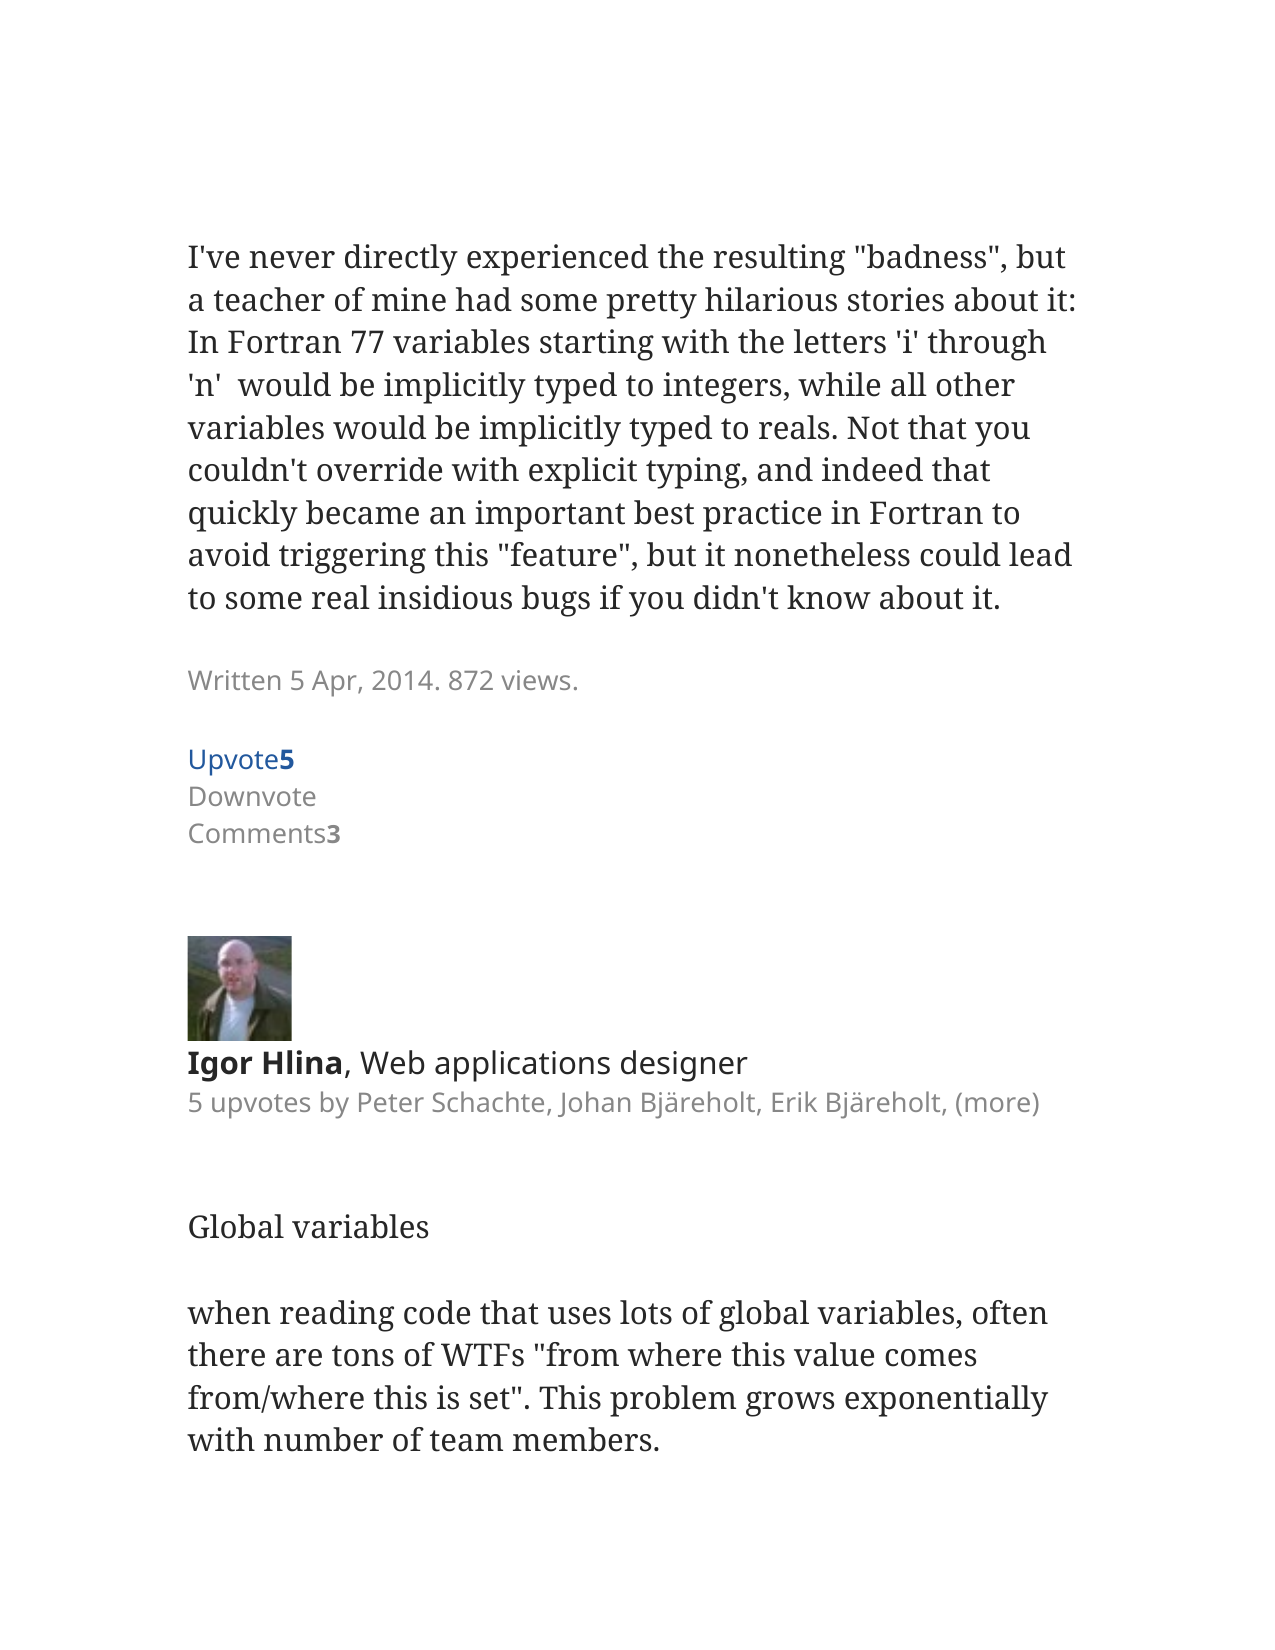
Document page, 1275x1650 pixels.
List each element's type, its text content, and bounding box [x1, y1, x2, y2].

text Written 5 Apr, 2014. 872 views. [187, 661, 1087, 698]
text Upvote5 [187, 741, 1087, 778]
text Comments3 [187, 814, 1087, 851]
text when reading code that uses lots of global variables, often there are tons of WTFs "from where this value comes from/where this is set". This problem grows exponentially with number of team members. [187, 1291, 1087, 1461]
text Igor Hlina, Web applications designer [187, 1041, 1087, 1083]
text Downvote [187, 778, 1087, 814]
text I've never directly experienced the resulting "badness", but a teacher of mine had some pretty hilarious stories about it: In Fortran 77 variables starting with the letters 'i' through 'n' would be implicitly typed to integers, while all other variables would be implicitly typed to reals. Not that you couldn't override with explicit typing, and indeed that quickly became an important best practice in Fortran to avoid triggering this "feature", but it nonetheless could lead to some real insidious bugs if you didn't know about it. [187, 235, 1087, 619]
text 5 upvotes by Peter Schachte, Johan Bjäreholt, Erik Bjäreholt, (more) [187, 1083, 1087, 1120]
text Global variables [187, 1205, 1087, 1248]
picture [187, 936, 292, 1041]
